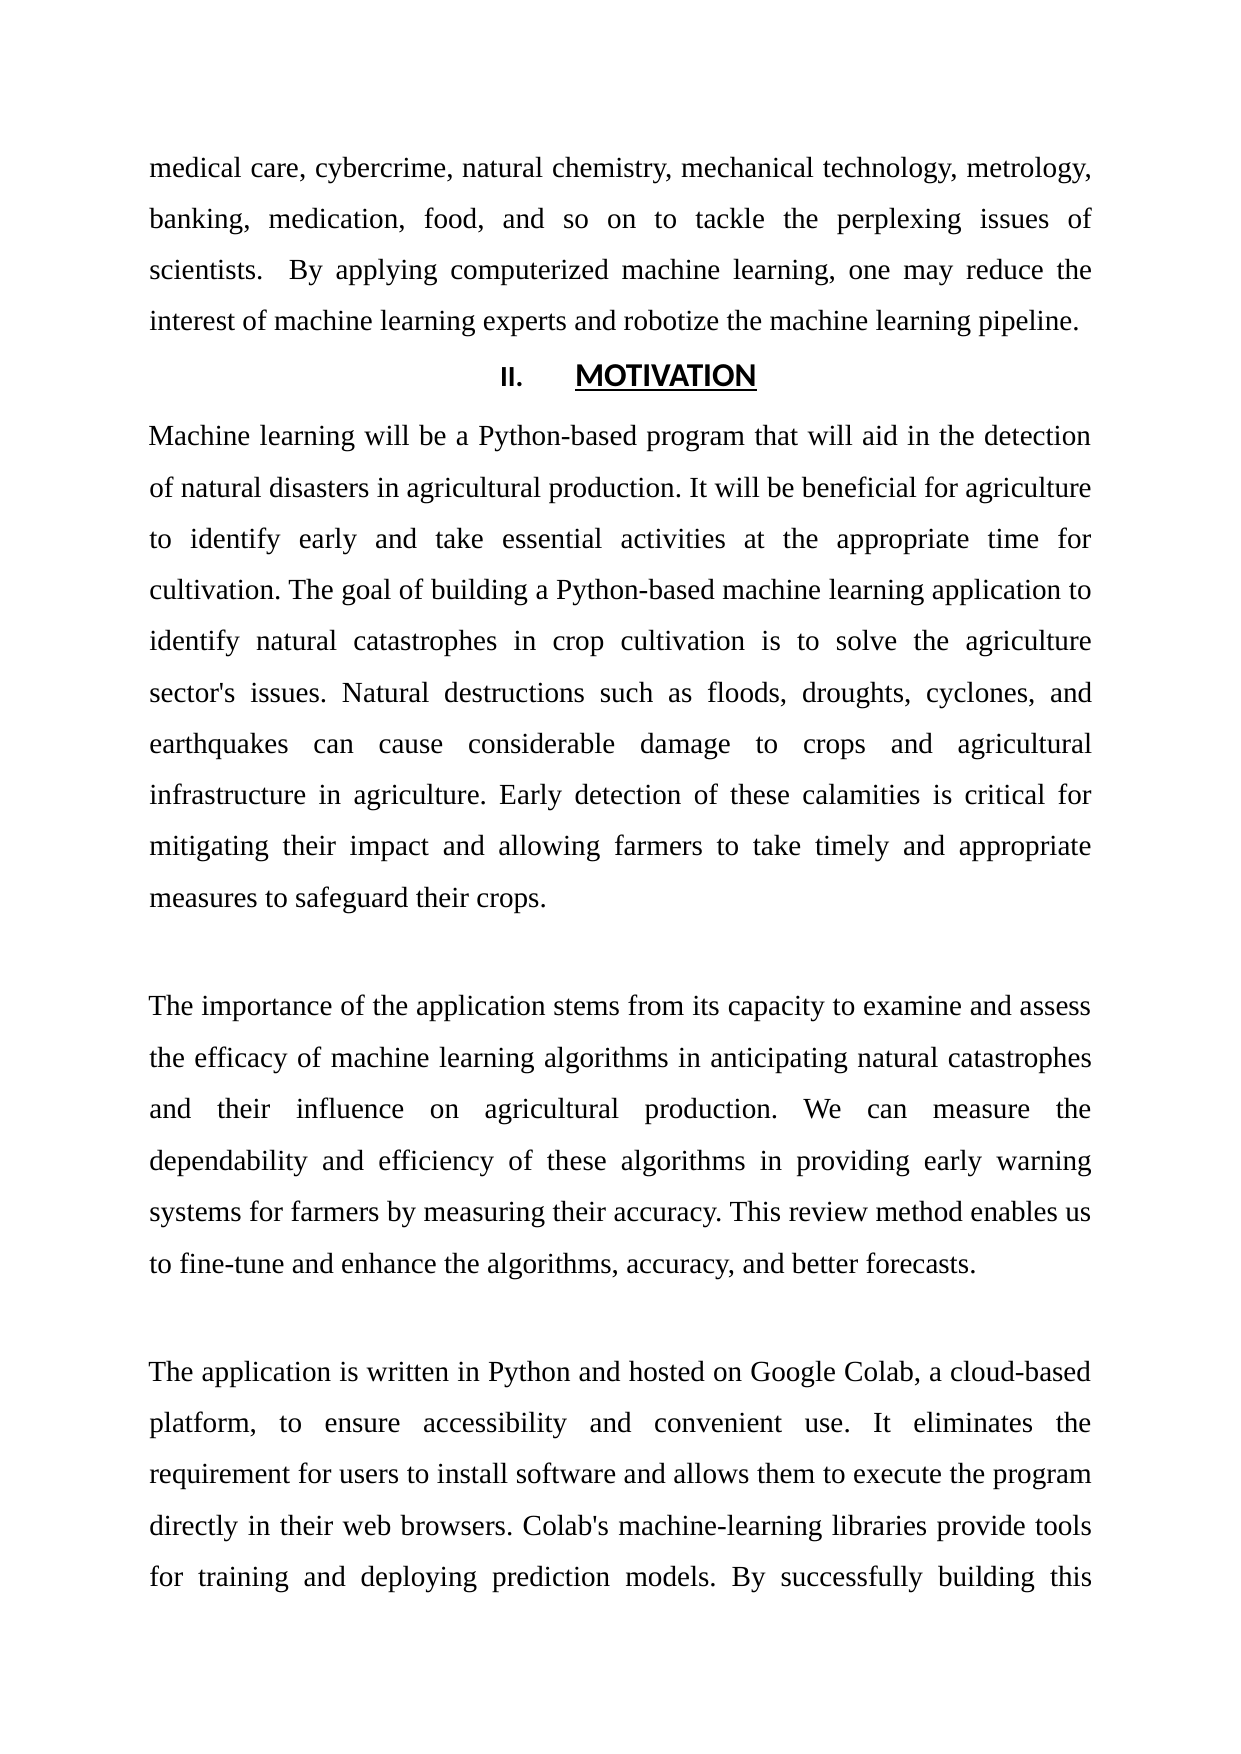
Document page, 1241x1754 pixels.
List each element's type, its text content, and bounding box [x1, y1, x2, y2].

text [148, 150, 1093, 336]
text Machine learning will be a Python-based program that will aid in the detection of natural disasters in agricultural production. It will be beneficial for agriculture to identify early and take essential activities at the appropriate time for cultivation. The goal of building a Python-based machine learning application to identify natural catastrophes in crop cultivation is to solve the agriculture sector's issues. Natural destructions such as floods, droughts, cyclones, and earthquakes can cause considerable damage to crops and agricultural infrastructure in agriculture. Early detection of these calamities is critical for mitigating their impact and allowing farmers to take timely and appropriate measures to safeguard their crops. [148, 418, 1093, 913]
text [148, 1354, 1093, 1592]
subtitle II. MOTIVATION [147, 354, 1092, 395]
text The importance of the application stems from its capacity to examine and assess the efficacy of machine learning algorithms in anticipating natural catastrophes and their influence on agricultural production. We can measure the dependability and efficiency of these algorithms in providing early warning systems for farmers by measuring their accuracy. This review method enables us to fine-tune and enhance the algorithms, accuracy, and better forecasts. [148, 988, 1093, 1279]
